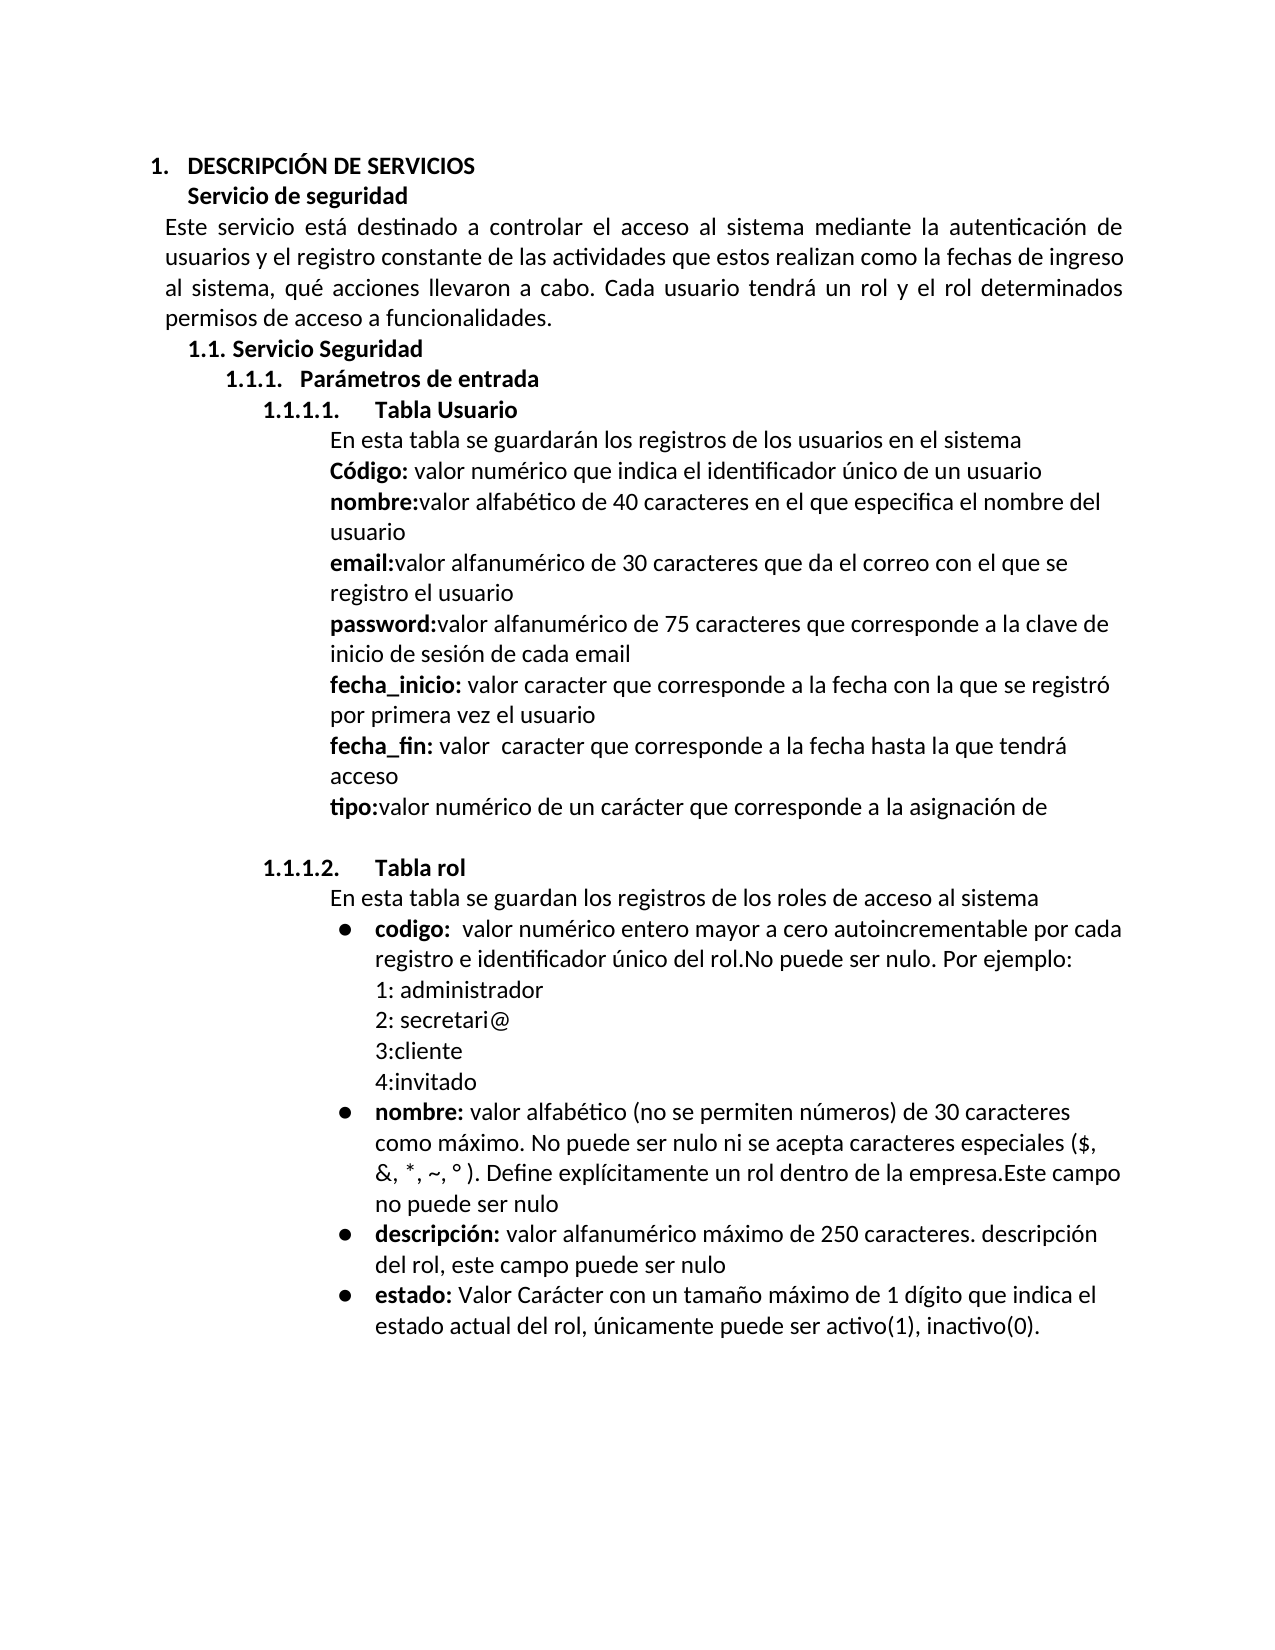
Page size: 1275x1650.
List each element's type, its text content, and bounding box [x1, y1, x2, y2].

list DESCRIPCIÓN DE SERVICIOS [150, 150, 1125, 181]
list Tabla rol [262, 852, 1125, 882]
text En esta tabla se guardarán los registros de los usuarios en el sistema [330, 425, 1125, 455]
list codigo: valor numérico entero mayor a cero autoincrementable por cada registro e identificador único del rol.No puede ser nulo. Por ejemplo: [337, 913, 1125, 974]
text fecha_fin: valor caracter que corresponde a la fecha hasta la que tendrá acceso [330, 730, 1125, 791]
text Código: valor numérico que indica el identificador único de un usuario [330, 455, 1125, 486]
text email:valor alfanumérico de 30 caracteres que da el correo con el que se registro el usuario [330, 547, 1125, 608]
text fecha_inicio: valor caracter que corresponde a la fecha con la que se registró por primera vez el usuario [330, 669, 1125, 730]
text password:valor alfanumérico de 75 caracteres que corresponde a la clave de inicio de sesión de cada email [330, 608, 1125, 669]
text En esta tabla se guardan los registros de los roles de acceso al sistema [330, 882, 1125, 913]
list estado: Valor Carácter con un tamaño máximo de 1 dígito que indica el estado actual del rol, únicamente puede ser activo(1), inactivo(0). [337, 1279, 1125, 1340]
text Servicio de seguridad [187, 181, 1125, 211]
text 3:cliente [375, 1035, 1125, 1066]
list descripción: valor alfanumérico máximo de 250 caracteres. descripción del rol, este campo puede ser nulo [337, 1218, 1125, 1279]
list Parámetros de entrada [225, 364, 1125, 394]
list Servicio Seguridad [187, 333, 1125, 364]
list nombre: valor alfabético (no se permiten números) de 30 caracteres como máximo. No puede ser nulo ni se acepta caracteres especiales ($, &, *, ~, ° ). Define explícitamente un rol dentro de la empresa.Este campo no puede ser nulo [337, 1096, 1125, 1218]
text nombre:valor alfabético de 40 caracteres en el que especifica el nombre del usuario [330, 486, 1125, 547]
text Este servicio está destinado a controlar el acceso al sistema mediante la autenticación de usuarios y el registro constante de las actividades que estos realizan como la fechas de ingreso al sistema, qué acciones llevaron a cabo. Cada usuario tendrá un rol y el rol determinados permisos de acceso a funcionalidades. [165, 211, 1125, 333]
text tipo:valor numérico de un carácter que corresponde a la asignación de [330, 791, 1125, 821]
list Tabla Usuario [262, 394, 1125, 425]
text 2: secretari@ [375, 1004, 1125, 1035]
text 1: administrador [375, 974, 1125, 1004]
text 4:invitado [375, 1066, 1125, 1096]
